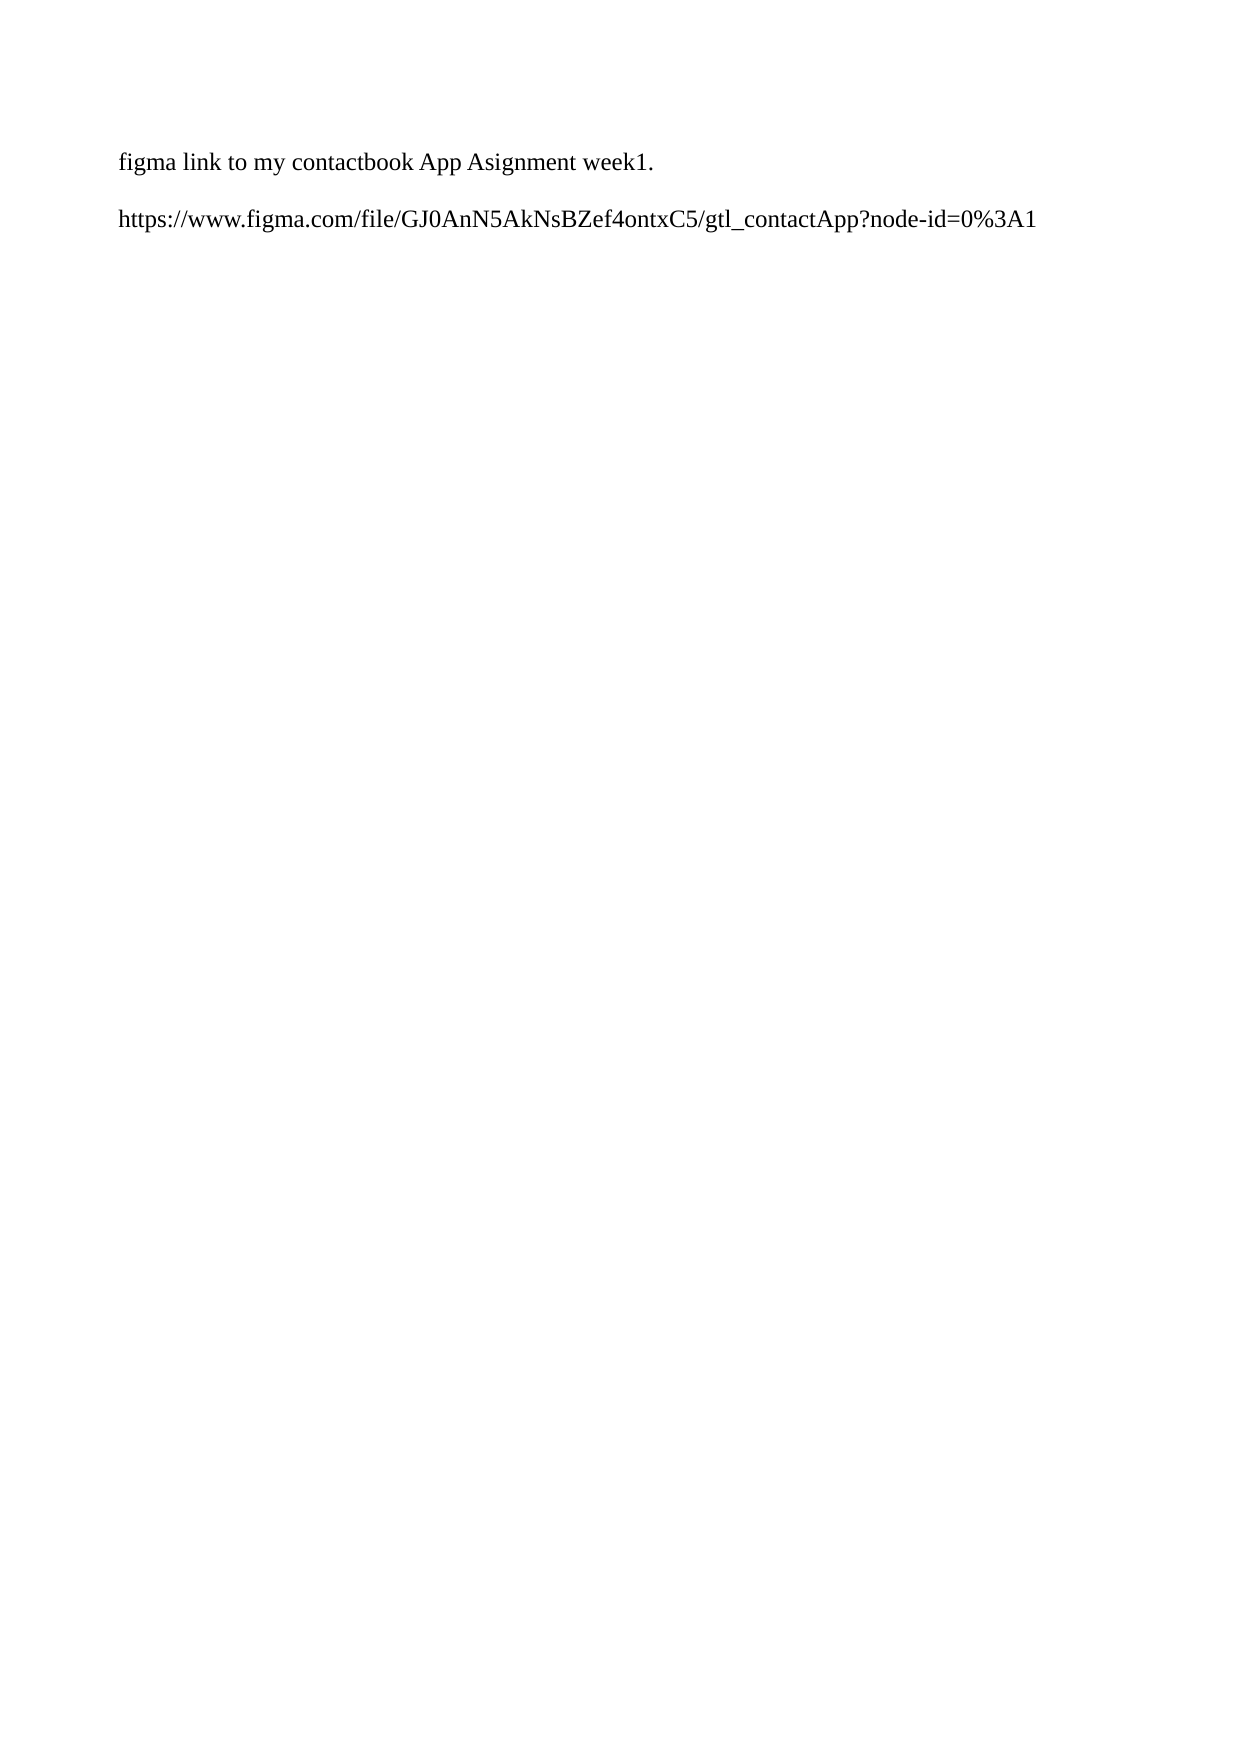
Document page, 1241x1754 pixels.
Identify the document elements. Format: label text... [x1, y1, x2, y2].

text figma link to my contactbook App Asignment week1. [118, 147, 1122, 176]
text https://www.figma.com/file/GJ0AnN5AkNsBZef4ontxC5/gtl_contactApp?node-id=0%3A1 [118, 204, 1122, 233]
